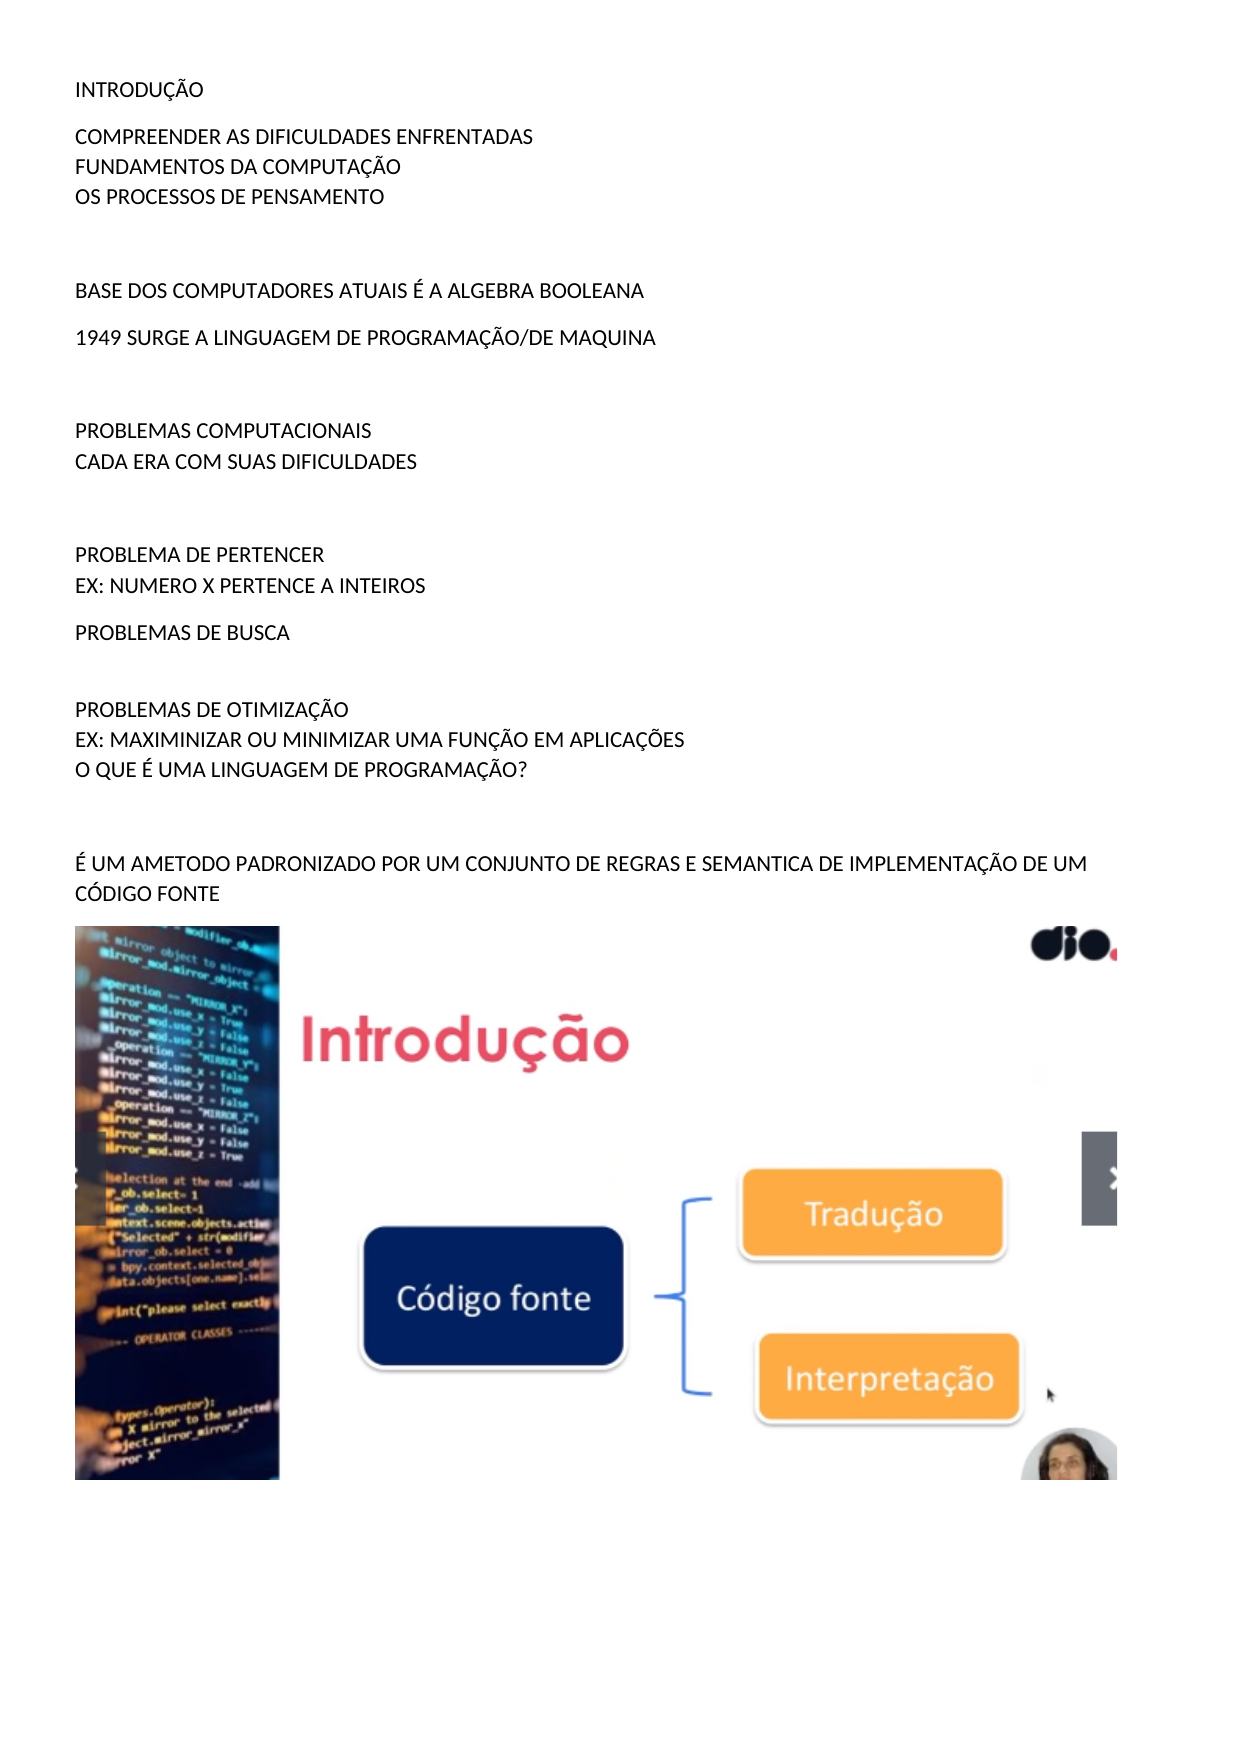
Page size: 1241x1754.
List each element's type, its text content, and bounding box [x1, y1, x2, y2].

text PROBLEMAS DE BUSCA [75, 618, 1165, 676]
text 1949 SURGE A LINGUAGEM DE PROGRAMAÇÃO/DE MAQUINA [75, 323, 1165, 351]
text PROBLEMAS DE OTIMIZAÇÃO EX: MAXIMINIZAR OU MINIMIZAR UMA FUNÇÃO EM APLICAÇÕES O QUE É UMA LINGUAGEM DE PROGRAMAÇÃO? [75, 695, 1165, 783]
text COMPREENDER AS DIFICULDADES ENFRENTADAS FUNDAMENTOS DA COMPUTAÇÃO OS PROCESSOS DE PENSAMENTO [75, 122, 1165, 210]
text PROBLEMAS COMPUTACIONAIS CADA ERA COM SUAS DIFICULDADES [75, 417, 1165, 475]
text INTRODUÇÃO [75, 75, 1165, 103]
text É UM AMETODO PADRONIZADO POR UM CONJUNTO DE REGRAS E SEMANTICA DE IMPLEMENTAÇÃO DE UM CÓDIGO FONTE [75, 849, 1165, 907]
picture [75, 926, 1118, 1480]
text PROBLEMA DE PERTENCER EX: NUMERO X PERTENCE A INTEIROS [75, 541, 1165, 599]
text BASE DOS COMPUTADORES ATUAIS É A ALGEBRA BOOLEANA [75, 276, 1165, 304]
